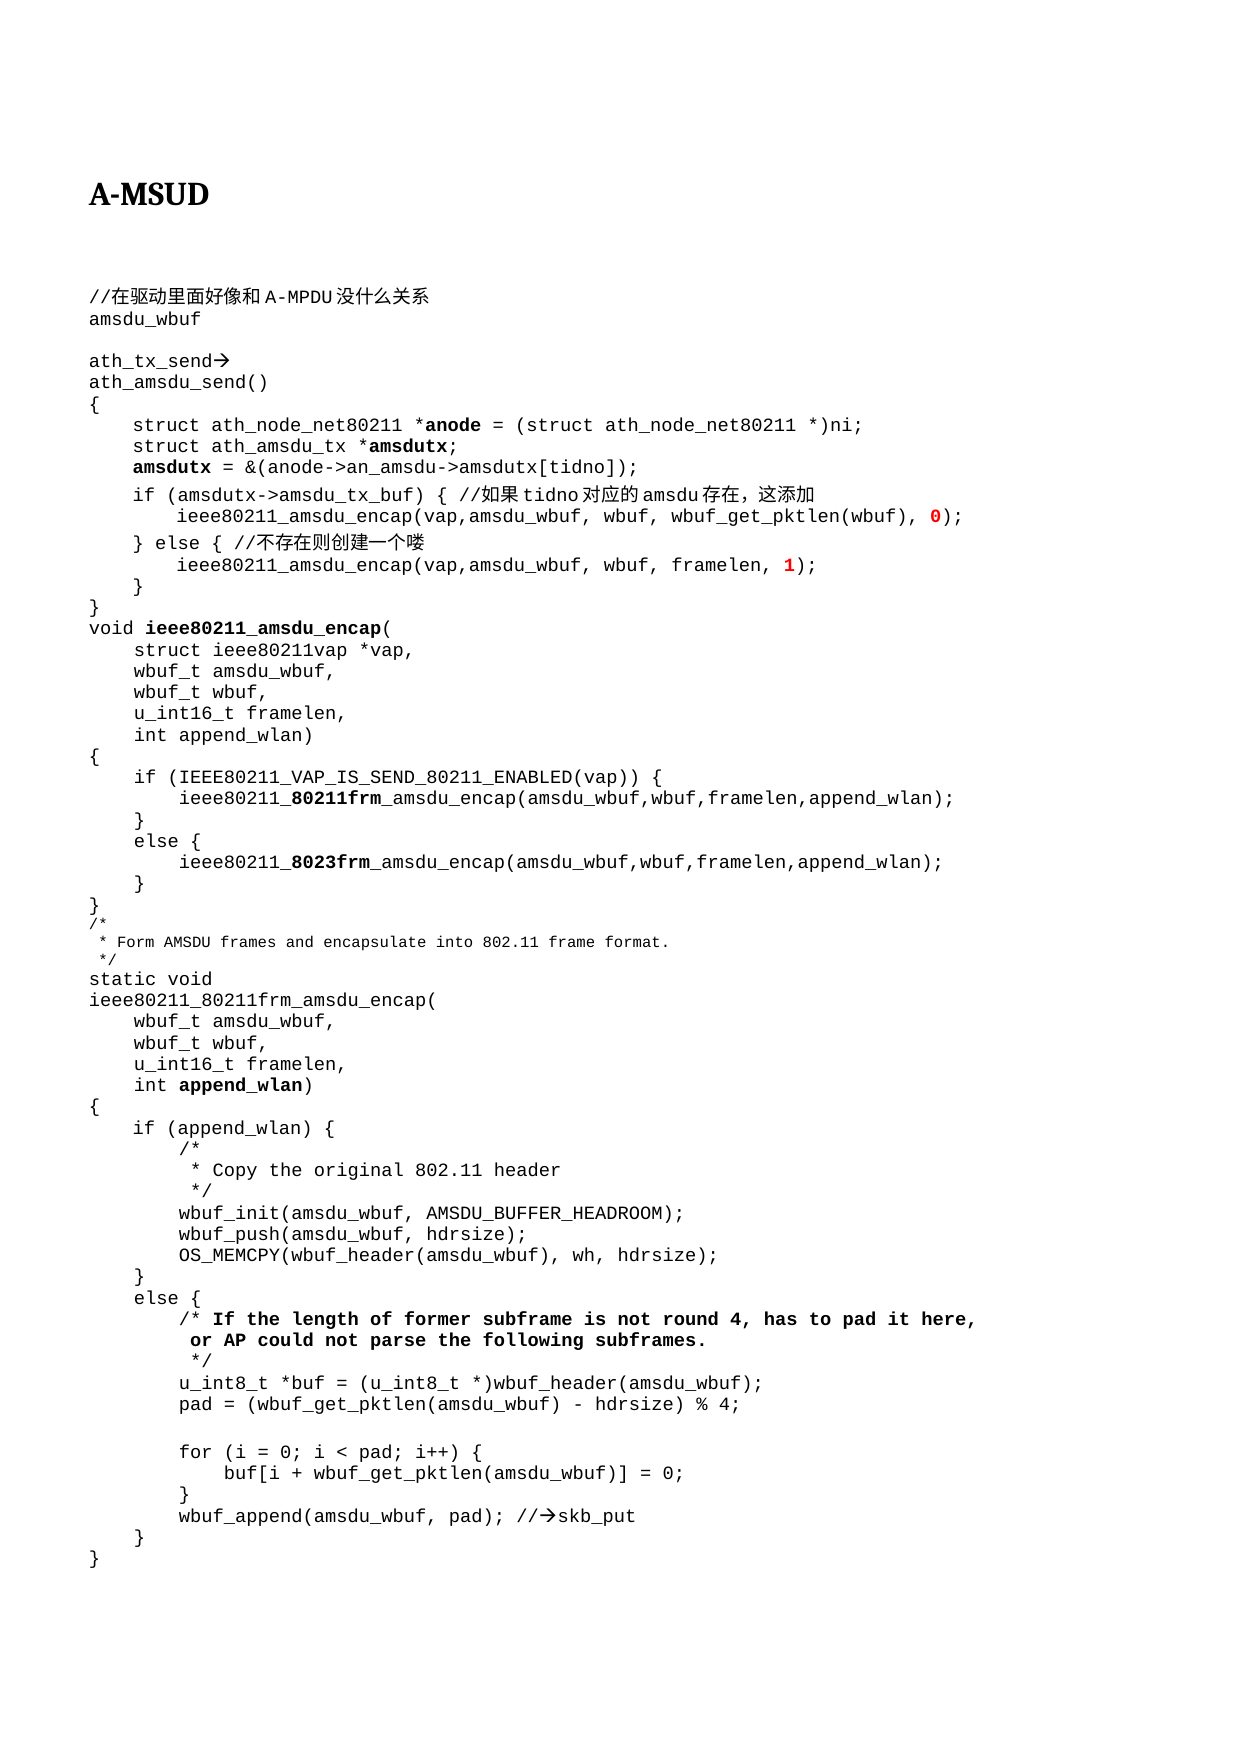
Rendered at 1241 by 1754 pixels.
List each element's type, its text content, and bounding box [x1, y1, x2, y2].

text } [89, 810, 1152, 832]
text or AP could not parse the following subframes. [89, 1331, 1152, 1352]
text wbuf_append(amsdu_wbuf, pad); //skb_put [89, 1506, 1152, 1528]
text /* If the length of former subframe is not round 4, has to pad it here, [89, 1310, 1152, 1331]
text } [89, 1528, 1152, 1549]
text { [89, 394, 1152, 416]
text ieee80211_80211frm_amsdu_encap( [89, 991, 1152, 1012]
text void ieee80211_amsdu_encap( [89, 619, 1152, 640]
text static void [89, 970, 1152, 991]
text } [89, 1267, 1152, 1288]
text } [89, 577, 1152, 598]
text /* [89, 917, 1152, 934]
subtitle A-MSUD [89, 162, 1152, 227]
text * Copy the original 802.11 header [89, 1161, 1152, 1182]
text ieee80211_amsdu_encap(vap,amsdu_wbuf, wbuf, framelen, 1); [89, 555, 1152, 577]
text */ [89, 1352, 1152, 1373]
text //在驱动里面好像和A-MPDU没什么关系 [89, 282, 1152, 309]
text buf[i + wbuf_get_pktlen(amsdu_wbuf)] = 0; [89, 1464, 1152, 1485]
text int append_wlan) [89, 1076, 1152, 1097]
text wbuf_init(amsdu_wbuf, AMSDU_BUFFER_HEADROOM); [89, 1203, 1152, 1225]
text } else { //不存在则创建一个喽 [89, 528, 1152, 555]
text u_int16_t framelen, [89, 704, 1152, 725]
text struct ath_amsdu_tx *amsdutx; [89, 437, 1152, 458]
text if (append_wlan) { [89, 1118, 1152, 1140]
text } [89, 1485, 1152, 1506]
text } [89, 598, 1152, 619]
text wbuf_t wbuf, [89, 683, 1152, 704]
text } [89, 1549, 1152, 1570]
text * Form AMSDU frames and encapsulate into 802.11 frame format. [89, 934, 1152, 952]
text ieee80211_80211frm_amsdu_encap(amsdu_wbuf,wbuf,framelen,append_wlan); [89, 789, 1152, 810]
text ieee80211_amsdu_encap(vap,amsdu_wbuf, wbuf, wbuf_get_pktlen(wbuf), 0); [89, 507, 1152, 528]
text else { [89, 832, 1152, 853]
text amsdu_wbuf [89, 309, 1152, 331]
text ieee80211_8023frm_amsdu_encap(amsdu_wbuf,wbuf,framelen,append_wlan); [89, 853, 1152, 874]
text */ [89, 952, 1152, 970]
text int append_wlan) [89, 725, 1152, 747]
text { [89, 747, 1152, 768]
text pad = (wbuf_get_pktlen(amsdu_wbuf) - hdrsize) % 4; [89, 1395, 1152, 1416]
text wbuf_t wbuf, [89, 1033, 1152, 1055]
text wbuf_t amsdu_wbuf, [89, 662, 1152, 683]
text amsdutx = &(anode->an_amsdu->amsdutx[tidno]); [89, 458, 1152, 479]
text ath_tx_send [89, 352, 1152, 373]
text u_int16_t framelen, [89, 1055, 1152, 1076]
text wbuf_t amsdu_wbuf, [89, 1012, 1152, 1033]
text OS_MEMCPY(wbuf_header(amsdu_wbuf), wh, hdrsize); [89, 1246, 1152, 1267]
text { [89, 1097, 1152, 1118]
text struct ieee80211vap *vap, [89, 640, 1152, 662]
text /* [89, 1140, 1152, 1161]
text } [89, 895, 1152, 917]
text struct ath_node_net80211 *anode = (struct ath_node_net80211 *)ni; [89, 416, 1152, 437]
text ath_amsdu_send() [89, 373, 1152, 394]
text else { [89, 1288, 1152, 1310]
text if (IEEE80211_VAP_IS_SEND_80211_ENABLED(vap)) { [89, 768, 1152, 789]
text } [89, 874, 1152, 895]
text for (i = 0; i < pad; i++) { [89, 1443, 1152, 1464]
text */ [89, 1182, 1152, 1203]
text if (amsdutx->amsdu_tx_buf) { //如果tidno对应的amsdu存在，这添加 [89, 479, 1152, 507]
text wbuf_push(amsdu_wbuf, hdrsize); [89, 1225, 1152, 1246]
text u_int8_t *buf = (u_int8_t *)wbuf_header(amsdu_wbuf); [89, 1373, 1152, 1395]
